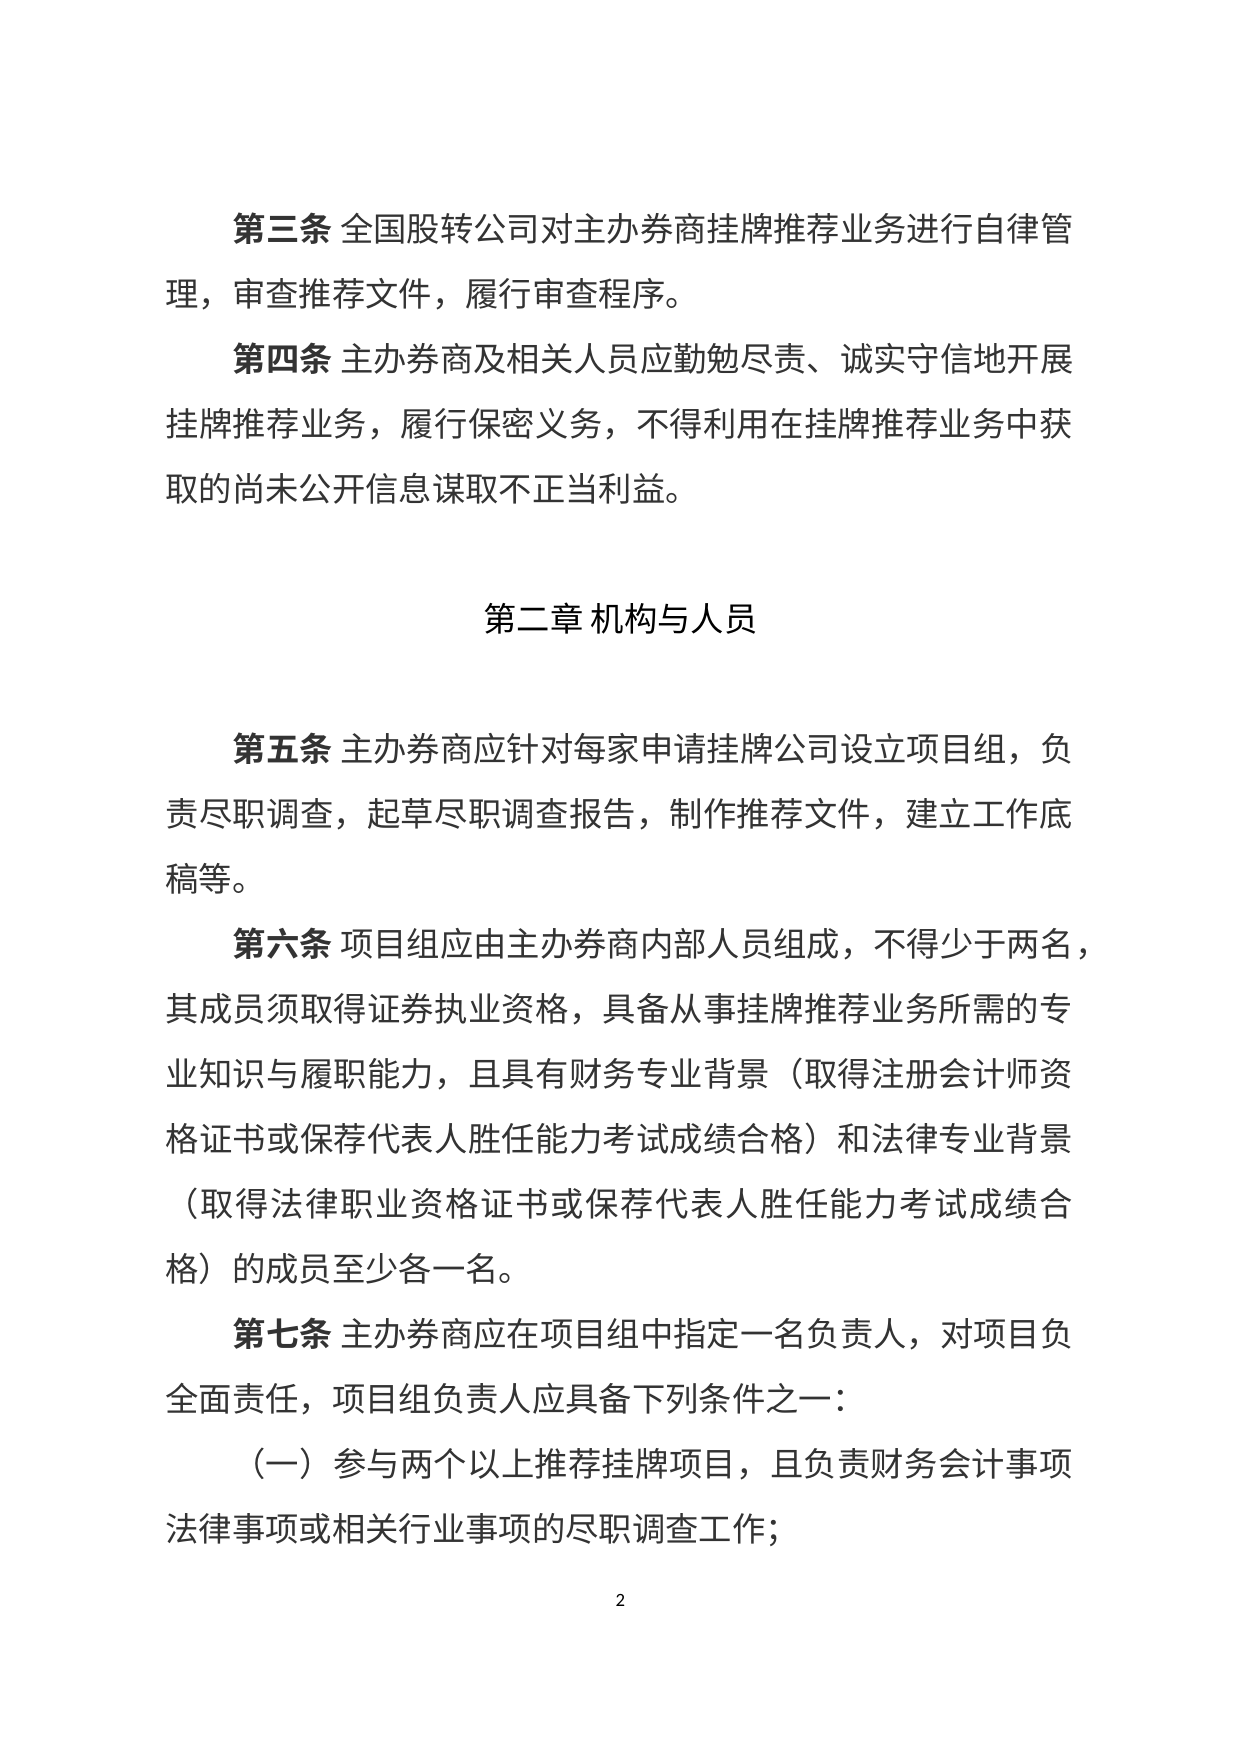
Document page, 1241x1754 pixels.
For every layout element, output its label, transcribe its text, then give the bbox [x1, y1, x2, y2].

text 第七条 主办券商应在项目组中指定一名负责人，对项目负全面责任，项目组负责人应具备下列条件之一： [165, 1299, 1075, 1429]
text 第四条 主办券商及相关人员应勤勉尽责、诚实守信地开展挂牌推荐业务，履行保密义务，不得利用在挂牌推荐业务中获取的尚未公开信息谋取不正当利益。 [165, 324, 1075, 519]
text 第三条 全国股转公司对主办券商挂牌推荐业务进行自律管理，审查推荐文件，履行审查程序。 [165, 194, 1075, 324]
text 第二章 机构与人员 [165, 584, 1075, 649]
text （一）参与两个以上推荐挂牌项目，且负责财务会计事项、法律事项或相关行业事项的尽职调查工作； [165, 1429, 1075, 1559]
text 第六条 项目组应由主办券商内部人员组成，不得少于两名，其成员须取得证券执业资格，具备从事挂牌推荐业务所需的专业知识与履职能力，且具有财务专业背景（取得注册会计师资格证书或保荐代表人胜任能力考试成绩合格）和法律专业背景（取得法律职业资格证书或保荐代表人胜任能力考试成绩合格）的成员至少各一名。 [165, 909, 1075, 1299]
text 第五条 主办券商应针对每家申请挂牌公司设立项目组，负责尽职调查，起草尽职调查报告，制作推荐文件，建立工作底稿等。 [165, 714, 1075, 909]
